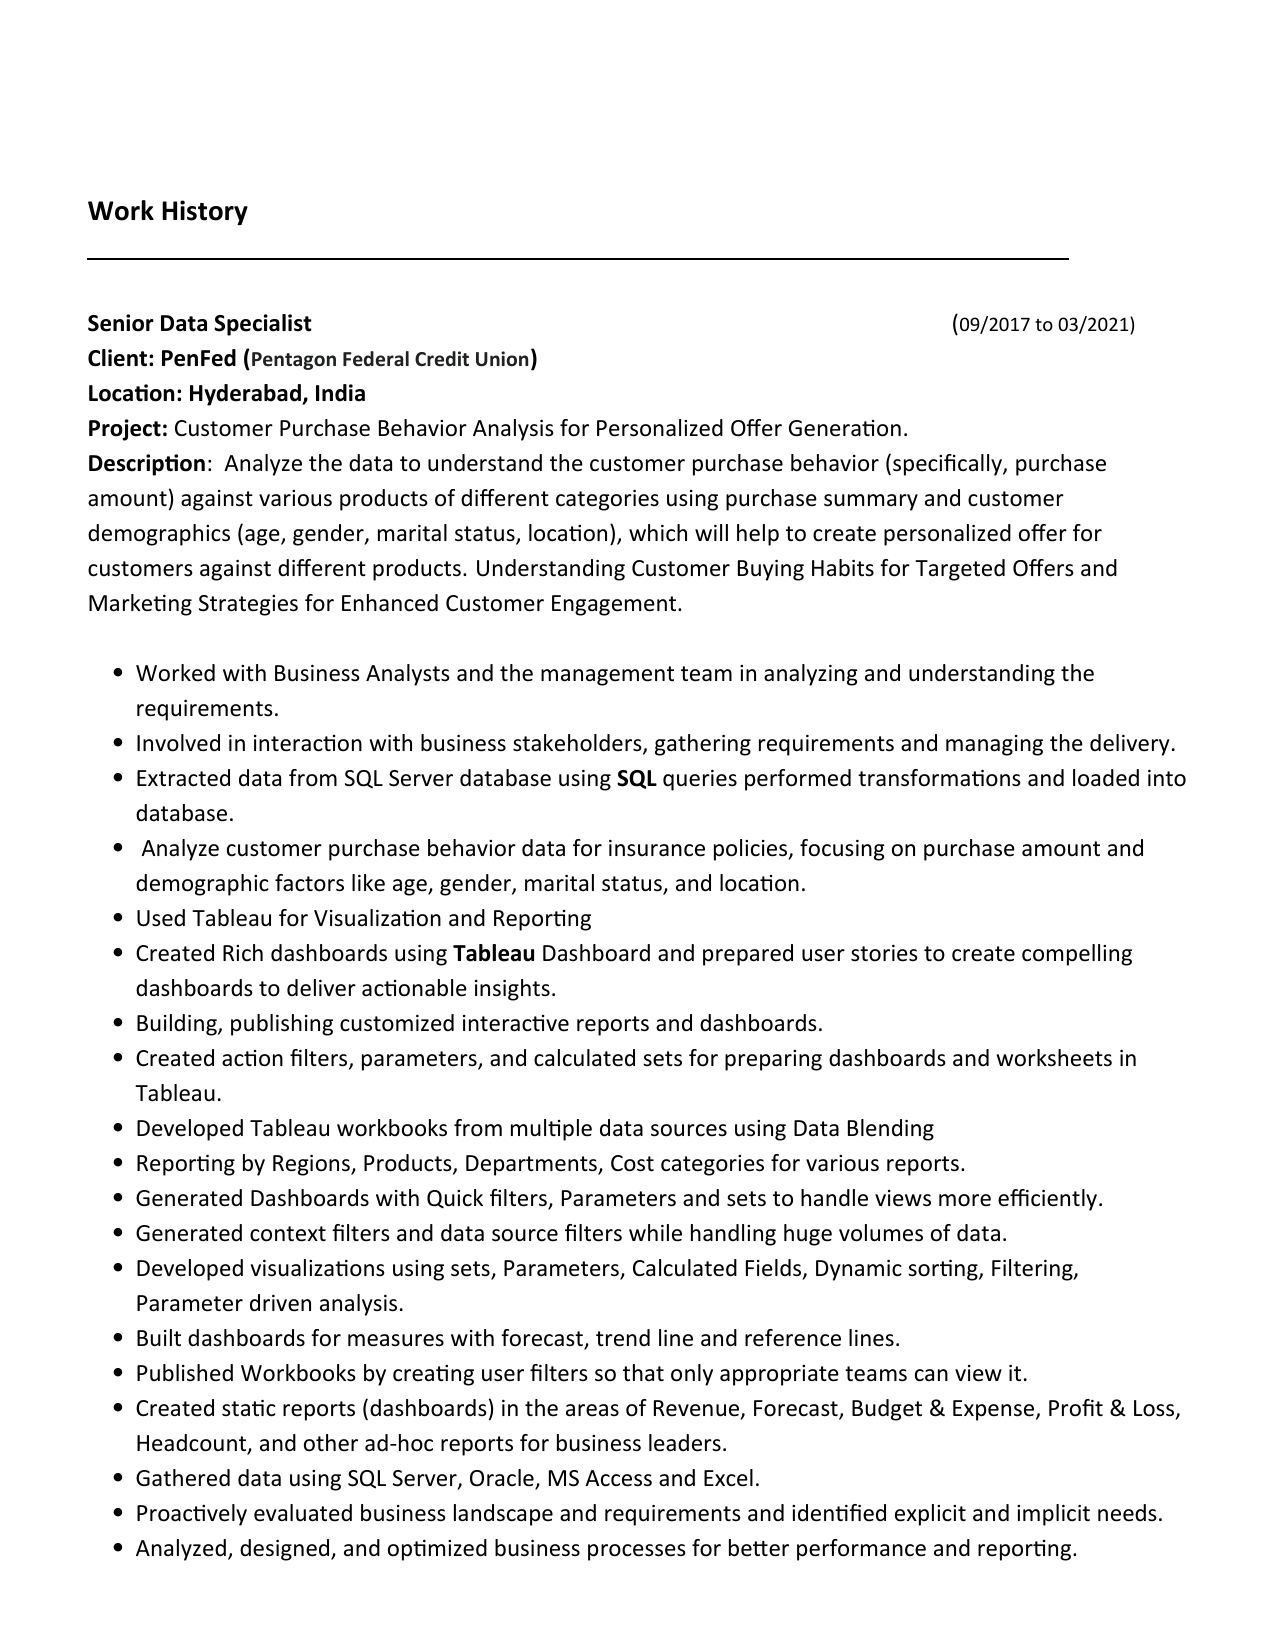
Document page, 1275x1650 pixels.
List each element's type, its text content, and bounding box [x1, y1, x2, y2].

list Involved in interaction with business stakeholders, gathering requirements and managing the delivery. [113, 727, 1187, 758]
list Extracted data from SQL Server database using SQL queries performed transformations and loaded into database. [113, 762, 1187, 828]
list Used Tableau for Visualization and Reporting [113, 902, 1187, 933]
list Developed visualizations using sets, Parameters, Calculated Fields, Dynamic sorting, Filtering, Parameter driven analysis. [113, 1252, 1187, 1318]
list Reporting by Regions, Products, Departments, Cost categories for various reports. [113, 1147, 1187, 1178]
list Generated context filters and data source filters while handling huge volumes of data. [113, 1217, 1187, 1248]
list Published Workbooks by creating user filters so that only appropriate teams can view it. [113, 1357, 1187, 1388]
list Developed Tableau workbooks from multiple data sources using Data Blending [113, 1112, 1187, 1143]
text Client: PenFed (Pentagon Federal Credit Union) [87, 342, 1187, 373]
list Created action filters, parameters, and calculated sets for preparing dashboards and worksheets in Tableau. [113, 1042, 1187, 1108]
list Proactively evaluated business landscape and requirements and identified explicit and implicit needs. [113, 1497, 1187, 1528]
text Senior Data Specialist (09/2017 to 03/2021) [87, 307, 1187, 338]
text Project: Customer Purchase Behavior Analysis for Personalized Offer Generation. [87, 412, 1187, 443]
list Analyze customer purchase behavior data for insurance policies, focusing on purchase amount and demographic factors like age, gender, marital status, and location. [113, 832, 1187, 898]
text Location: Hyderabad, India [87, 377, 1187, 408]
text customers against different products. Understanding Customer Buying Habits for Targeted Offers and Marketing Strategies for Enhanced Customer Engagement. [87, 552, 1187, 618]
title Work History [87, 192, 1187, 228]
list Analyzed, designed, and optimized business processes for better performance and reporting. [113, 1532, 1187, 1563]
list Built dashboards for measures with forecast, trend line and reference lines. [113, 1322, 1187, 1353]
list Created Rich dashboards using Tableau Dashboard and prepared user stories to create compelling dashboards to deliver actionable insights. [113, 937, 1187, 1003]
list Generated Dashboards with Quick filters, Parameters and sets to handle views more efficiently. [113, 1182, 1187, 1213]
list Worked with Business Analysts and the management team in analyzing and understanding the requirements. [113, 657, 1187, 723]
list Building, publishing customized interactive reports and dashboards. [113, 1007, 1187, 1038]
text Description: Analyze the data to understand the customer purchase behavior (specifically, purchase amount) against various products of different categories using purchase summary and customer demographics (age, gender, marital status, location), which will help to create personalized offer for [87, 447, 1187, 548]
list Created static reports (dashboards) in the areas of Revenue, Forecast, Budget & Expense, Profit & Loss, Headcount, and other ad-hoc reports for business leaders. [113, 1392, 1187, 1458]
list Gathered data using SQL Server, Oracle, MS Access and Excel. [113, 1462, 1187, 1493]
